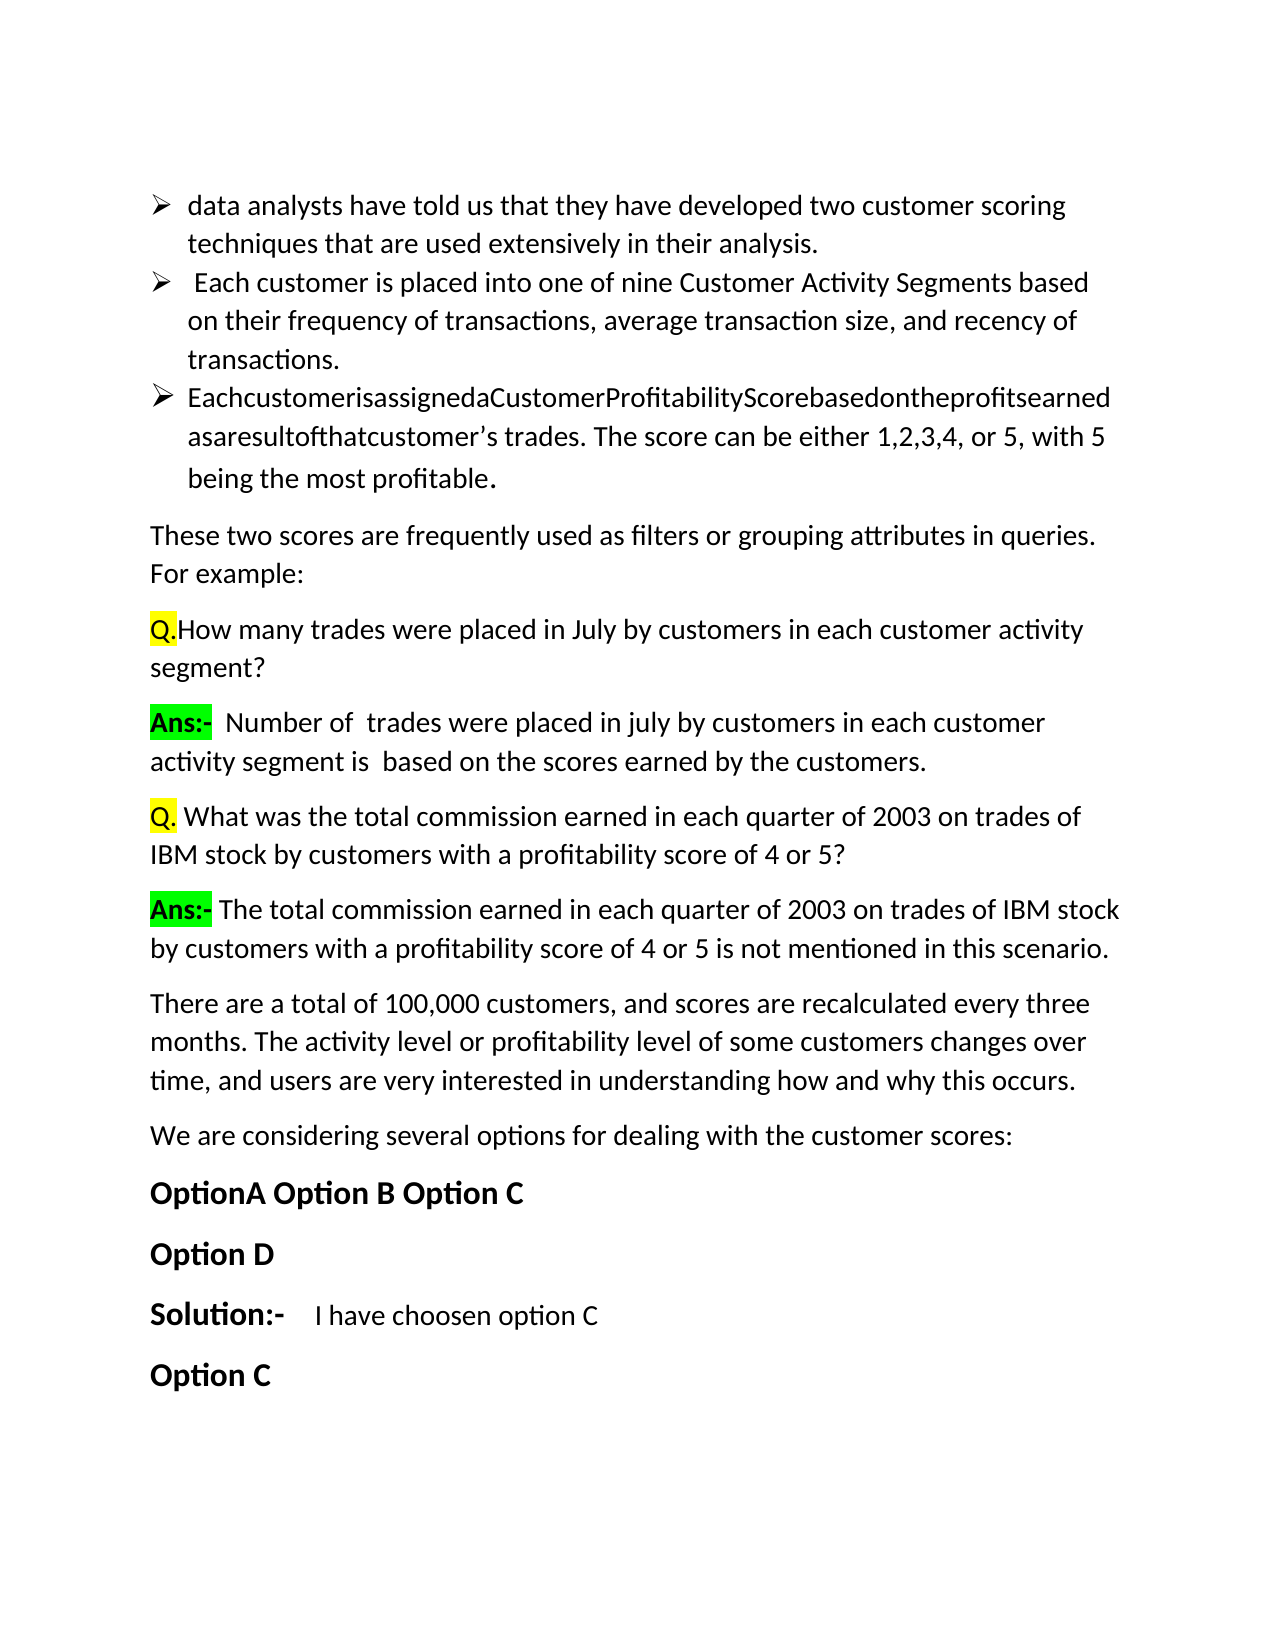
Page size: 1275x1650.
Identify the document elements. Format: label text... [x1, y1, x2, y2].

text Solution:- I have choosen option C [150, 1293, 1125, 1334]
list EachcustomerisassignedaCustomerProfitabilityScorebasedontheprofitsearnedasaresultofthatcustomer’s trades. The score can be either 1,2,3,4, or 5, with 5 being the most profitable. [150, 379, 1125, 497]
text Q. What was the total commission earned in each quarter of 2003 on trades of IBM stock by customers with a profitability score of 4 or 5? [150, 798, 1125, 872]
text Ans:- Number of trades were placed in july by customers in each customer activity segment is based on the scores earned by the customers. [150, 704, 1125, 778]
text These two scores are frequently used as filters or grouping attributes in queries. For example: [150, 517, 1125, 591]
text Ans:- The total commission earned in each quarter of 2003 on trades of IBM stock by customers with a profitability score of 4 or 5 is not mentioned in this scenario. [150, 891, 1125, 965]
text Option D [150, 1233, 1125, 1273]
text Q.How many trades were placed in July by customers in each customer activity segment? [150, 611, 1125, 685]
list data analysts have told us that they have developed two customer scoring techniques that are used extensively in their analysis. [150, 187, 1125, 261]
list Each customer is placed into one of nine Customer Activity Segments based on their frequency of transactions, average transaction size, and recency of transactions. [150, 264, 1125, 376]
text OptionA Option B Option C [150, 1172, 1125, 1213]
text Option C [150, 1354, 1125, 1394]
text There are a total of 100,000 customers, and scores are recalculated every three months. The activity level or profitability level of some customers changes over time, and users are very interested in understanding how and why this occurs. [150, 985, 1125, 1097]
text We are considering several options for dealing with the customer scores: [150, 1117, 1125, 1152]
